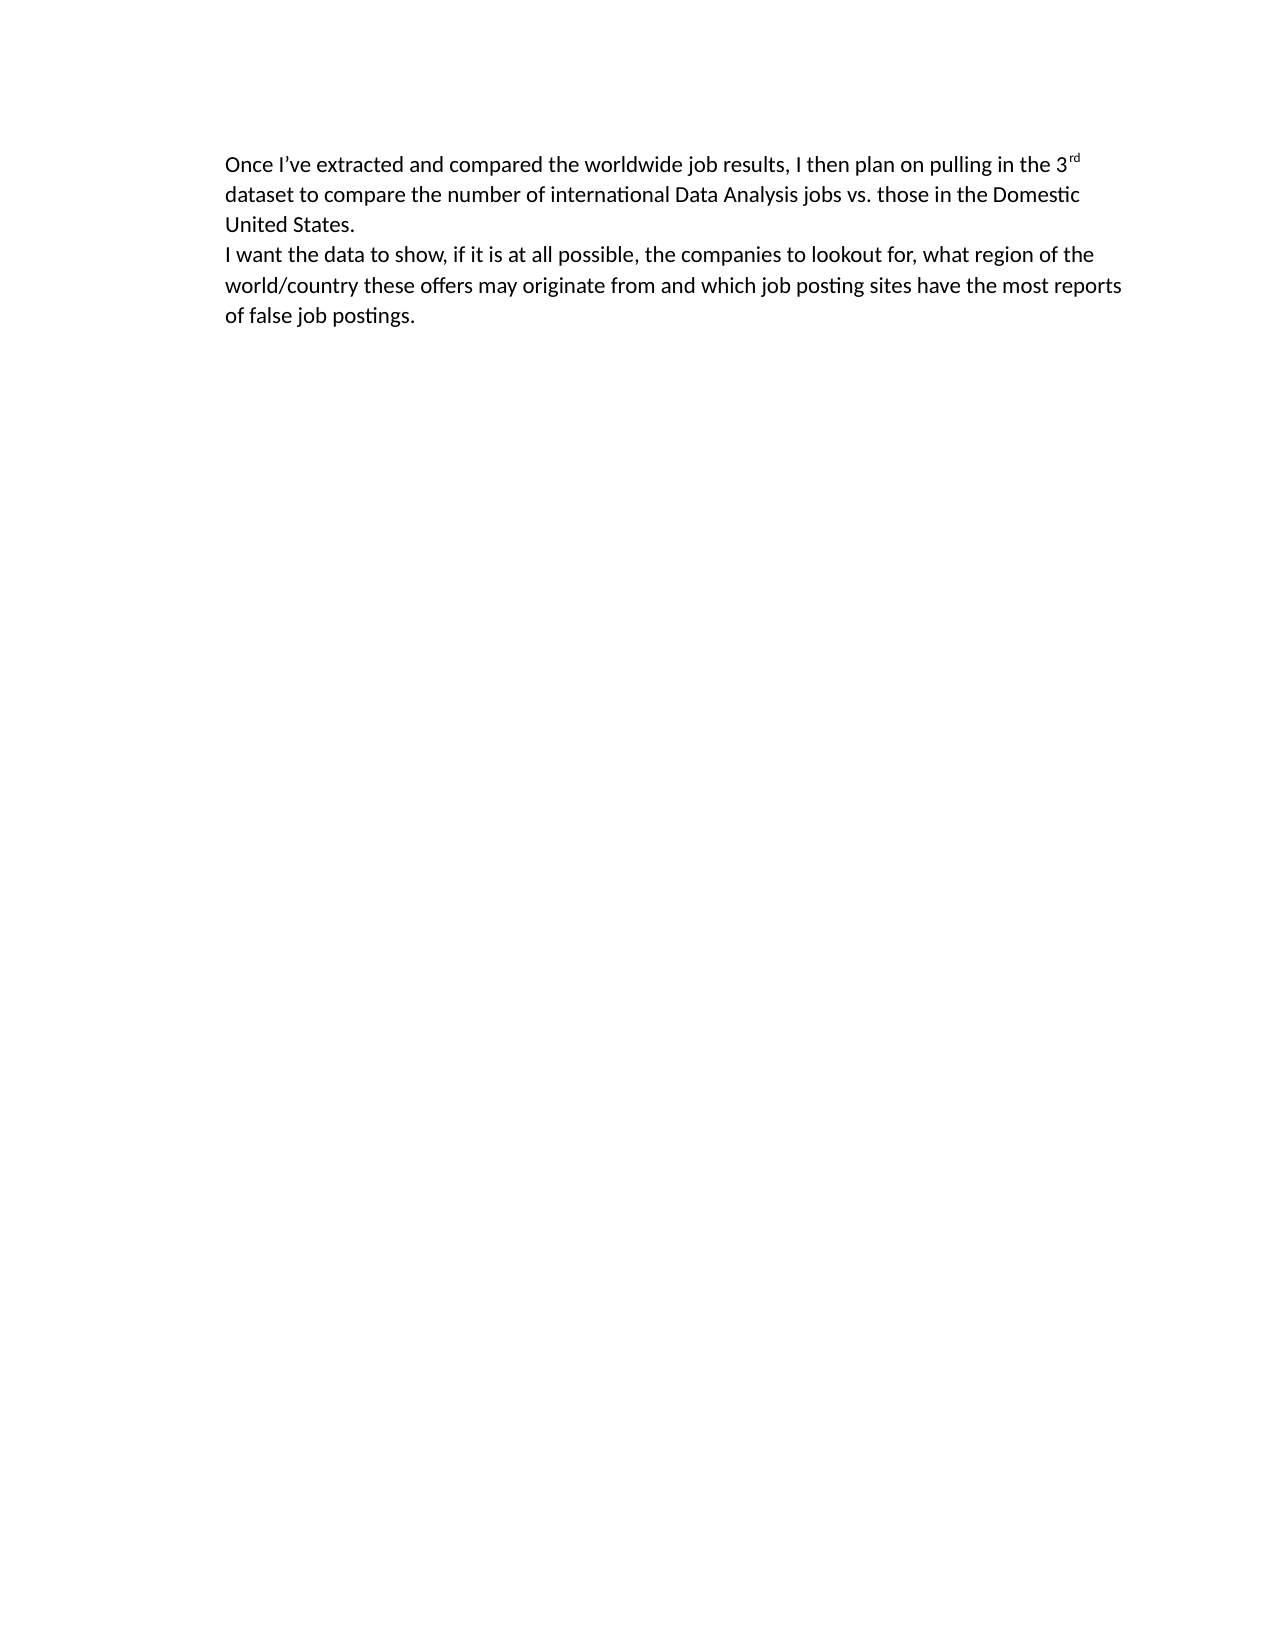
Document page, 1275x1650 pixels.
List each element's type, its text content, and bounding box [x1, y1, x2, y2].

list I want the data to show, if it is at all possible, the companies to lookout for, what region of the world/country these offers may originate from and which job posting sites have the most reports of false job postings. [225, 241, 1125, 329]
list Once I’ve extracted and compared the worldwide job results, I then plan on pulling in the 3rd dataset to compare the number of international Data Analysis jobs vs. those in the Domestic United States. [225, 150, 1125, 238]
